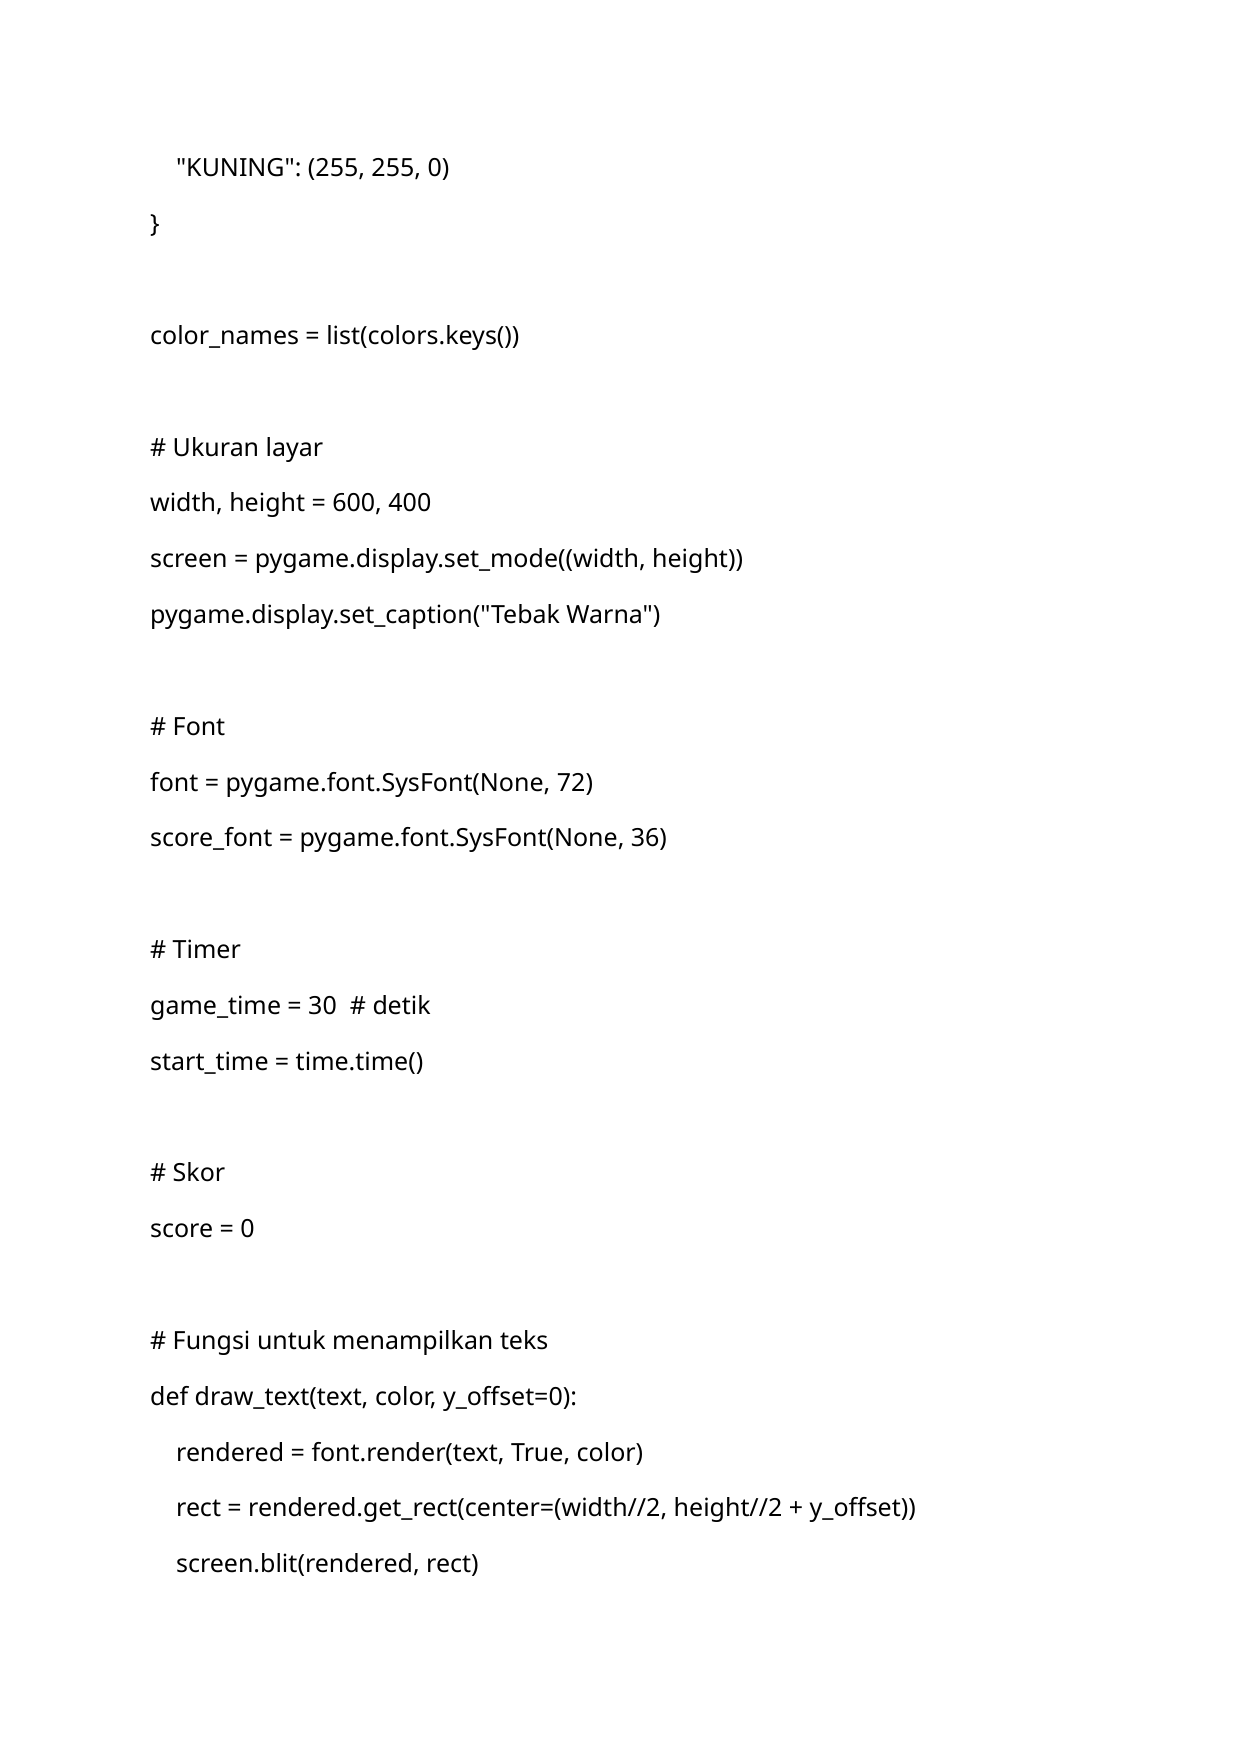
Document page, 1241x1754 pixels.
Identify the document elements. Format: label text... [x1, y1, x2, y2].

text # Ukuran layar [150, 429, 1090, 463]
text # Skor [150, 1155, 1090, 1189]
text font = pygame.font.SysFont(None, 72) [150, 764, 1090, 798]
text } [150, 206, 1090, 240]
text rect = rendered.get_rect(center=(width//2, height//2 + y_offset)) [150, 1490, 1090, 1524]
text "KUNING": (255, 255, 0) [150, 150, 1090, 184]
text # Timer [150, 932, 1090, 966]
text start_time = time.time() [150, 1043, 1090, 1077]
text color_names = list(colors.keys()) [150, 317, 1090, 352]
text # Font [150, 708, 1090, 742]
text # Fungsi untuk menampilkan teks [150, 1322, 1090, 1357]
text screen.blit(rendered, rect) [150, 1546, 1090, 1580]
text game_time = 30 # detik [150, 987, 1090, 1022]
text rendered = font.render(text, True, color) [150, 1434, 1090, 1468]
text def draw_text(text, color, y_offset=0): [150, 1378, 1090, 1412]
text score_font = pygame.font.SysFont(None, 36) [150, 820, 1090, 854]
text pygame.display.set_caption("Tebak Warna") [150, 597, 1090, 631]
text screen = pygame.display.set_mode((width, height)) [150, 541, 1090, 575]
text score = 0 [150, 1211, 1090, 1245]
text width, height = 600, 400 [150, 485, 1090, 519]
